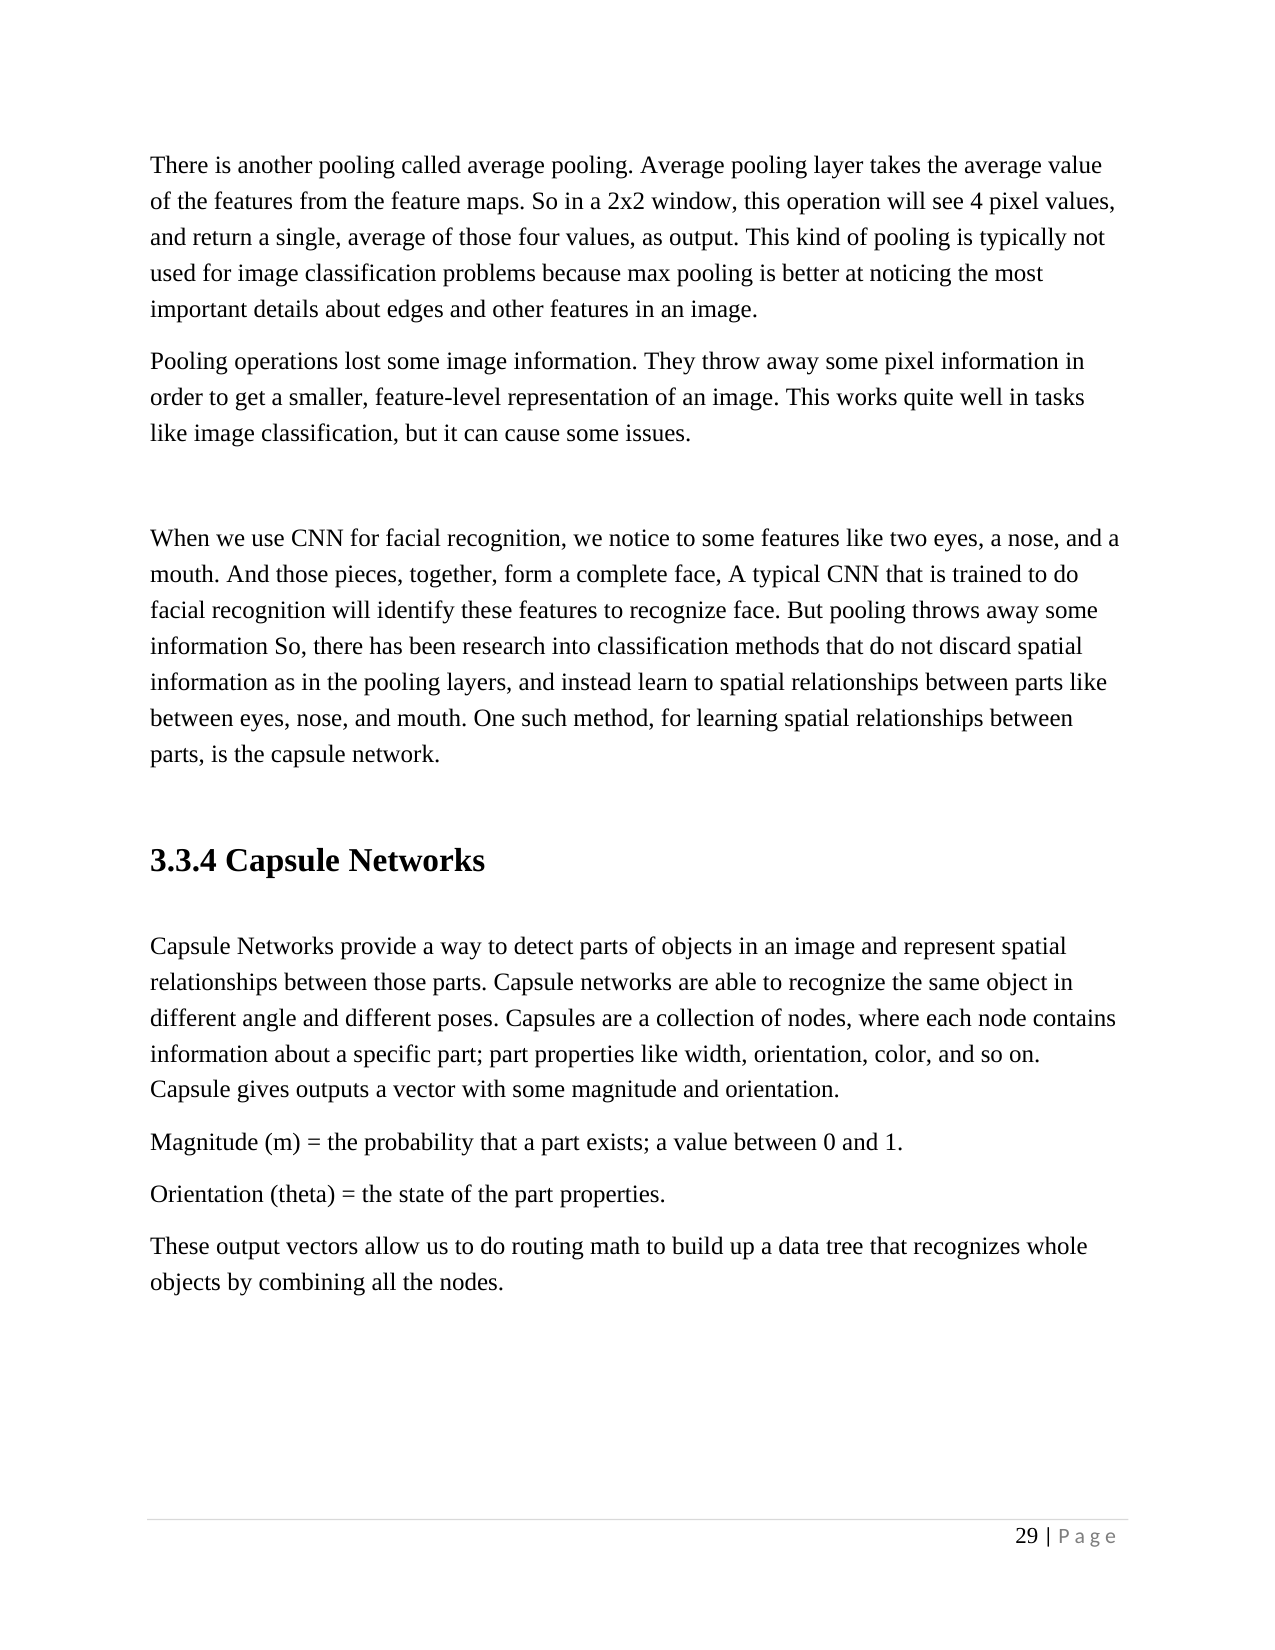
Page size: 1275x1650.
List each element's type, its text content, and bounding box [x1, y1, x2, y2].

subtitle Capsule Networks [150, 840, 1200, 878]
text There is another pooling called average pooling. Average pooling layer takes the average value of the features from the feature maps. So in a 2x2 window, this operation will see 4 pixel values, and return a single, average of those four values, as output. This kind of pooling is typically not used for image classification problems because max pooling is better at noticing the most important details about edges and other features in an image. [150, 150, 1118, 322]
text Capsule Networks provide a way to detect parts of objects in an image and represent spatial relationships between those parts. Capsule networks are able to recognize the same object in different angle and different poses. Capsules are a collection of nodes, where each node contains information about a specific part; part properties like width, orientation, color, and so on. [150, 931, 1122, 1067]
text Capsule gives outputs a vector with some magnitude and orientation. Magnitude (m) = the probability that a part exists; a value between 0 and 1. Orientation (theta) = the state of the part properties. [150, 1074, 946, 1208]
text When we use CNN for facial recognition, we notice to some features like two eyes, a nose, and a mouth. And those pieces, together, form a complete face, A typical CNN that is trained to do facial recognition will identify these features to recognize face. But pooling throws away some information So, there has been research into classification methods that do not discard spatial information as in the pooling layers, and instead learn to spatial relationships between parts like between eyes, nose, and mouth. One such method, for learning spatial relationships between parts, is the capsule network. [150, 523, 1124, 768]
text These output vectors allow us to do routing math to build up a data tree that recognizes whole objects by combining all the nodes. [150, 1231, 1090, 1296]
text Pooling operations lost some image information. They throw away some pixel information in order to get a smaller, feature-level representation of an image. This works quite well in tasks like image classification, but it can cause some issues. [150, 346, 1085, 447]
